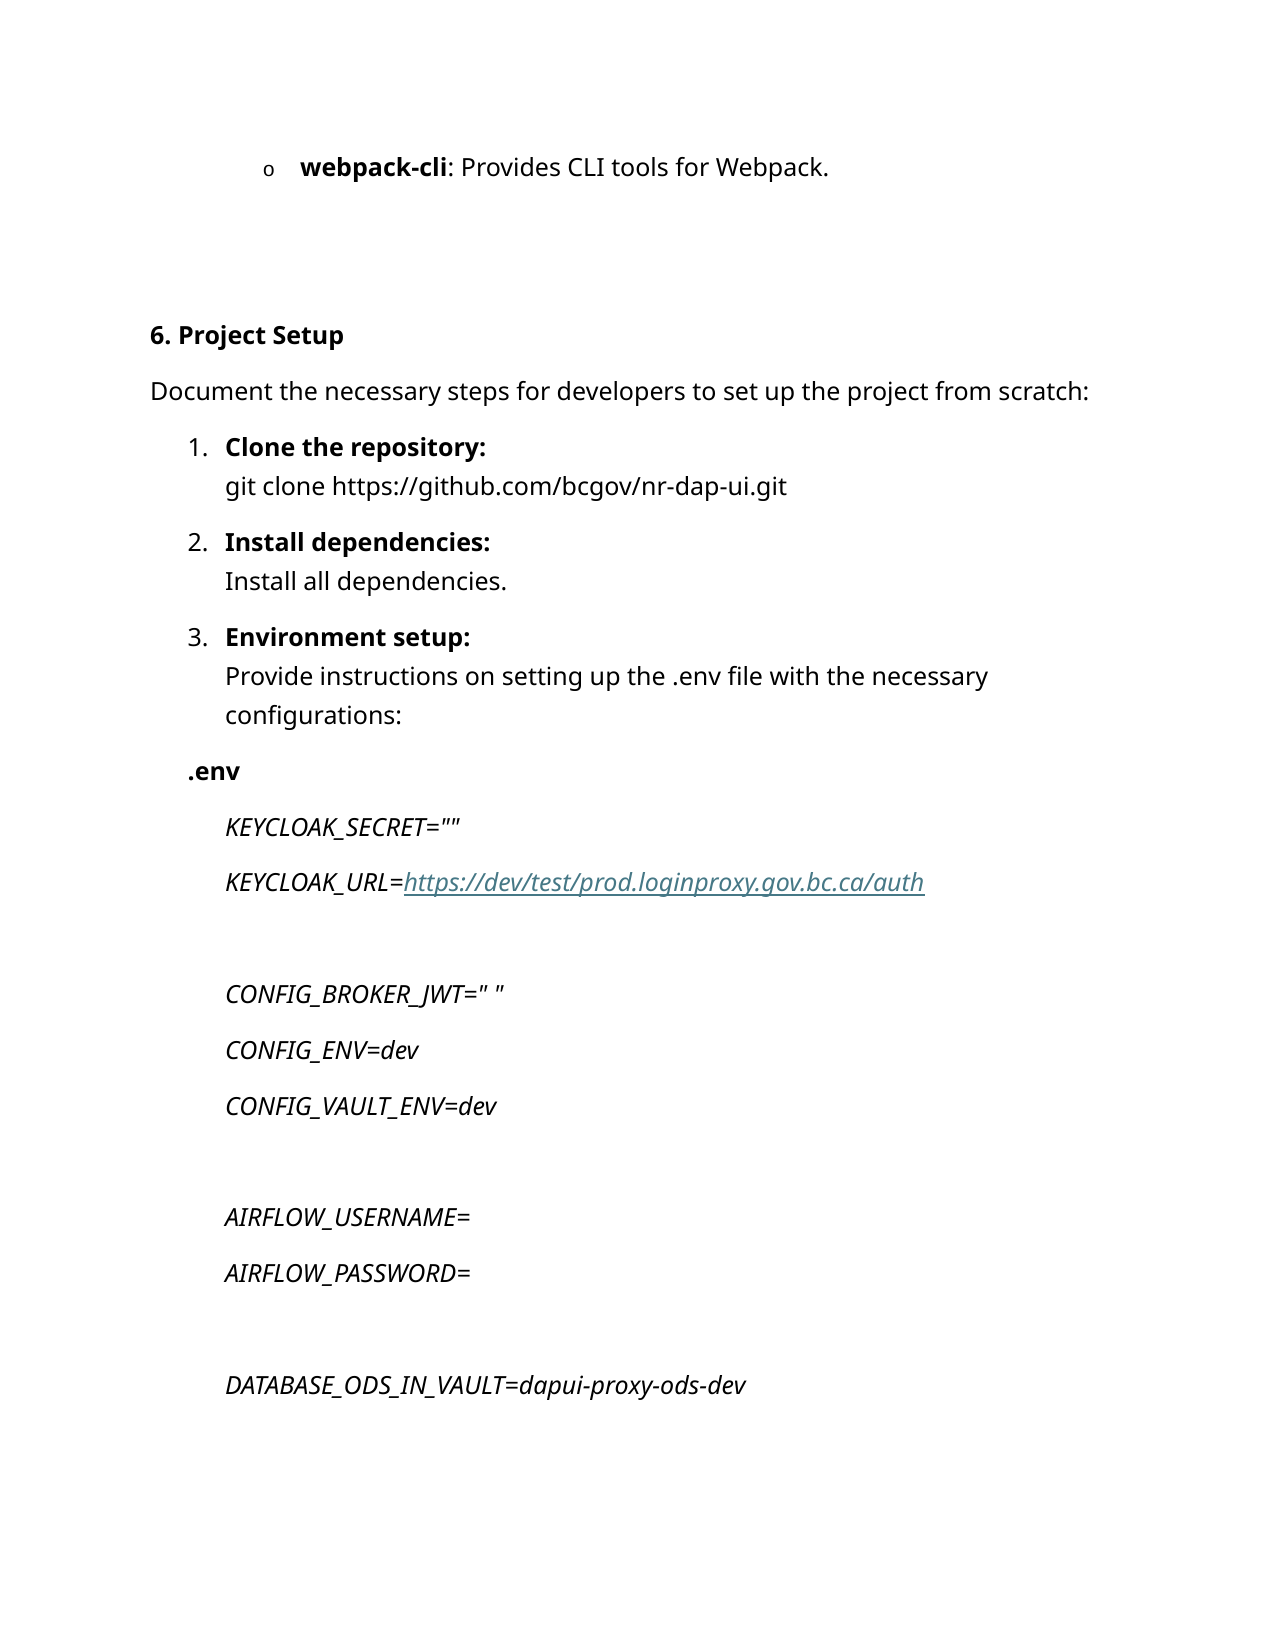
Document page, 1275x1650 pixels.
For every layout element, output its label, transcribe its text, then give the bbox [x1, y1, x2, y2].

text AIRFLOW_USERNAME= [225, 1200, 1125, 1234]
text KEYCLOAK_URL=https://dev/test/prod.loginproxy.gov.bc.ca/auth [225, 865, 1125, 899]
text .env [150, 753, 1125, 787]
list Environment setup: Provide instructions on setting up the .env file with the necessary configurations: [187, 619, 1125, 732]
list webpack-cli: Provides CLI tools for Webpack. [262, 150, 1125, 184]
text CONFIG_BROKER_JWT=" " [225, 977, 1125, 1011]
text 6. Project Setup [150, 317, 1125, 352]
list Clone the repository: git clone https://github.com/bcgov/nr-dap-ui.git [187, 429, 1125, 502]
text Document the necessary steps for developers to set up the project from scratch: [150, 373, 1125, 407]
list Install dependencies: Install all dependencies. [187, 524, 1125, 597]
text AIRFLOW_PASSWORD= [225, 1256, 1125, 1290]
text KEYCLOAK_SECRET="" [225, 809, 1125, 843]
text CONFIG_VAULT_ENV=dev [225, 1088, 1125, 1122]
text DATABASE_ODS_IN_VAULT=dapui-proxy-ods-dev [225, 1367, 1125, 1402]
text CONFIG_ENV=dev [225, 1032, 1125, 1067]
